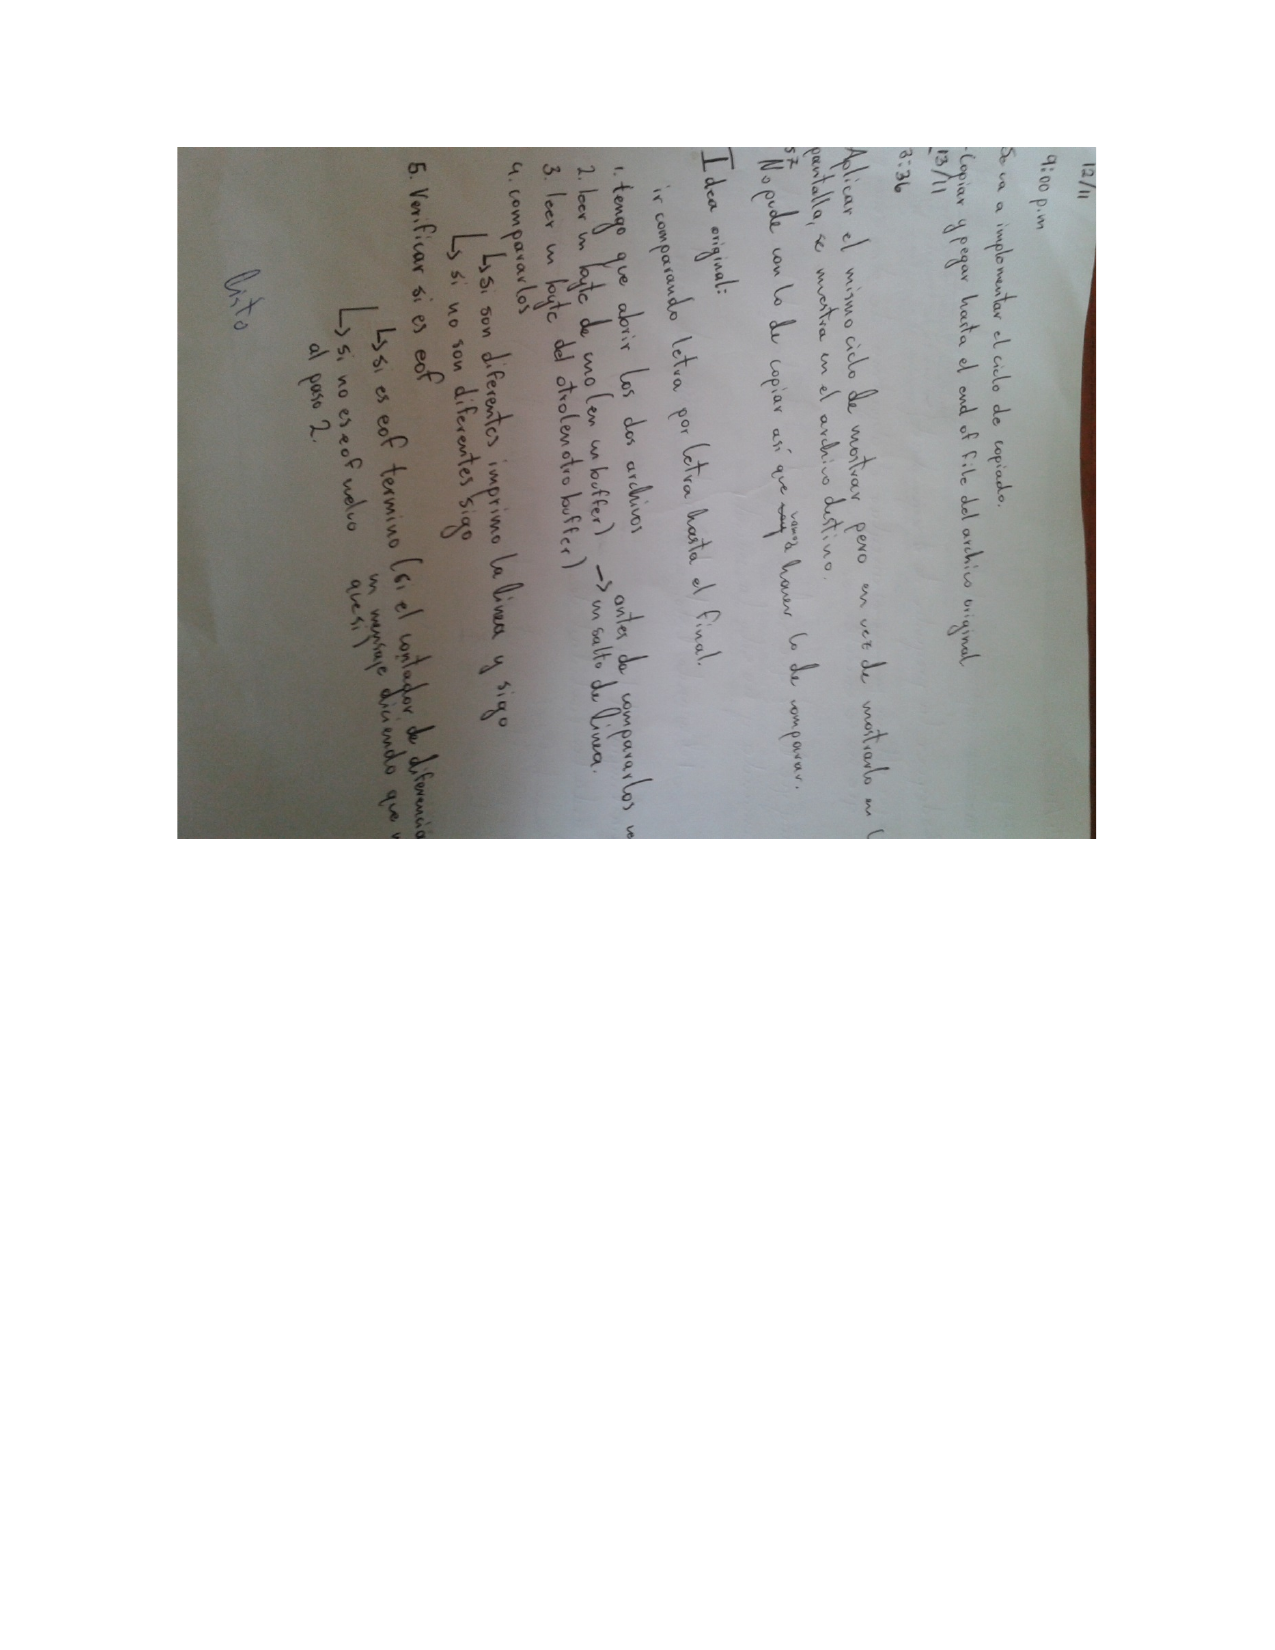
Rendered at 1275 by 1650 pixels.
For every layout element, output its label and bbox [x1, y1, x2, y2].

picture [177, 147, 1097, 839]
